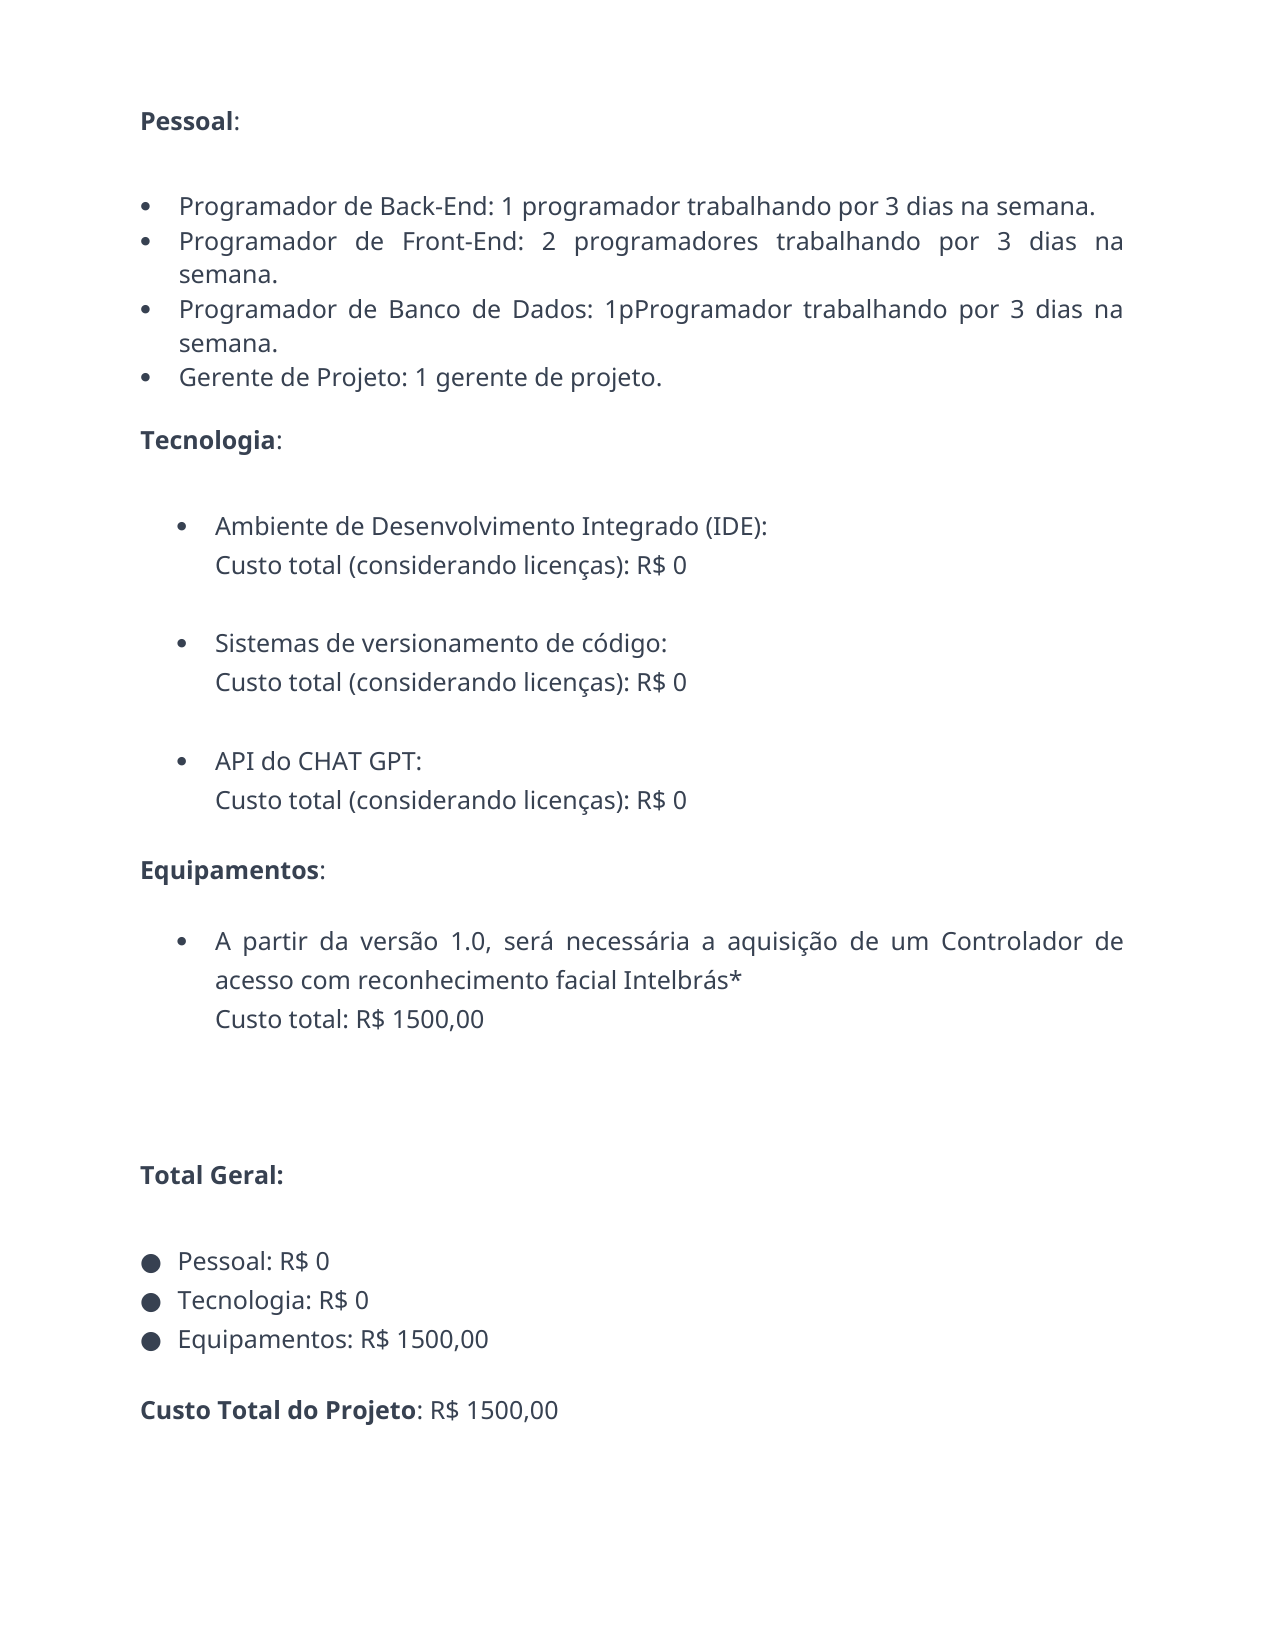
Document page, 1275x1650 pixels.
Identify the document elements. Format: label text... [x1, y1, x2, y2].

list Gerente de Projeto: 1 gerente de projeto. [141, 359, 1125, 393]
text Custo total (considerando licenças): R$ 0 [176, 665, 1125, 699]
text Pessoal: [140, 103, 1125, 137]
text Total Geral: [140, 1158, 1125, 1192]
text Custo total (considerando licenças): R$ 0 [176, 782, 1125, 817]
list API do CHAT GPT: [177, 743, 1125, 777]
list Tecnologia: R$ 0 [140, 1283, 1125, 1317]
list Pessoal: R$ 0 [140, 1243, 1125, 1278]
text Custo total (considerando licenças): R$ 0 [176, 547, 1125, 582]
list Programador de Back-End: 1 programador trabalhando por 3 dias na semana. [141, 189, 1125, 223]
list Equipamentos: R$ 1500,00 [140, 1322, 1125, 1356]
list Sistemas de versionamento de código: [177, 626, 1125, 660]
list Programador de Front-End: 2 programadores trabalhando por 3 dias na semana. [141, 223, 1125, 291]
list Programador de Banco de Dados: 1pProgramador trabalhando por 3 dias na semana. [141, 291, 1125, 359]
list A partir da versão 1.0, será necessária a aquisição de um Controlador de acesso com reconhecimento facial Intelbrás* [177, 923, 1125, 997]
list Custo total: R$ 1500,00 [215, 1002, 1125, 1036]
text Tecnologia: [140, 423, 1125, 457]
text Custo Total do Projeto: R$ 1500,00 [140, 1392, 1125, 1426]
list Ambiente de Desenvolvimento Integrado (IDE): [177, 508, 1125, 542]
text Equipamentos: [103, 853, 1125, 887]
